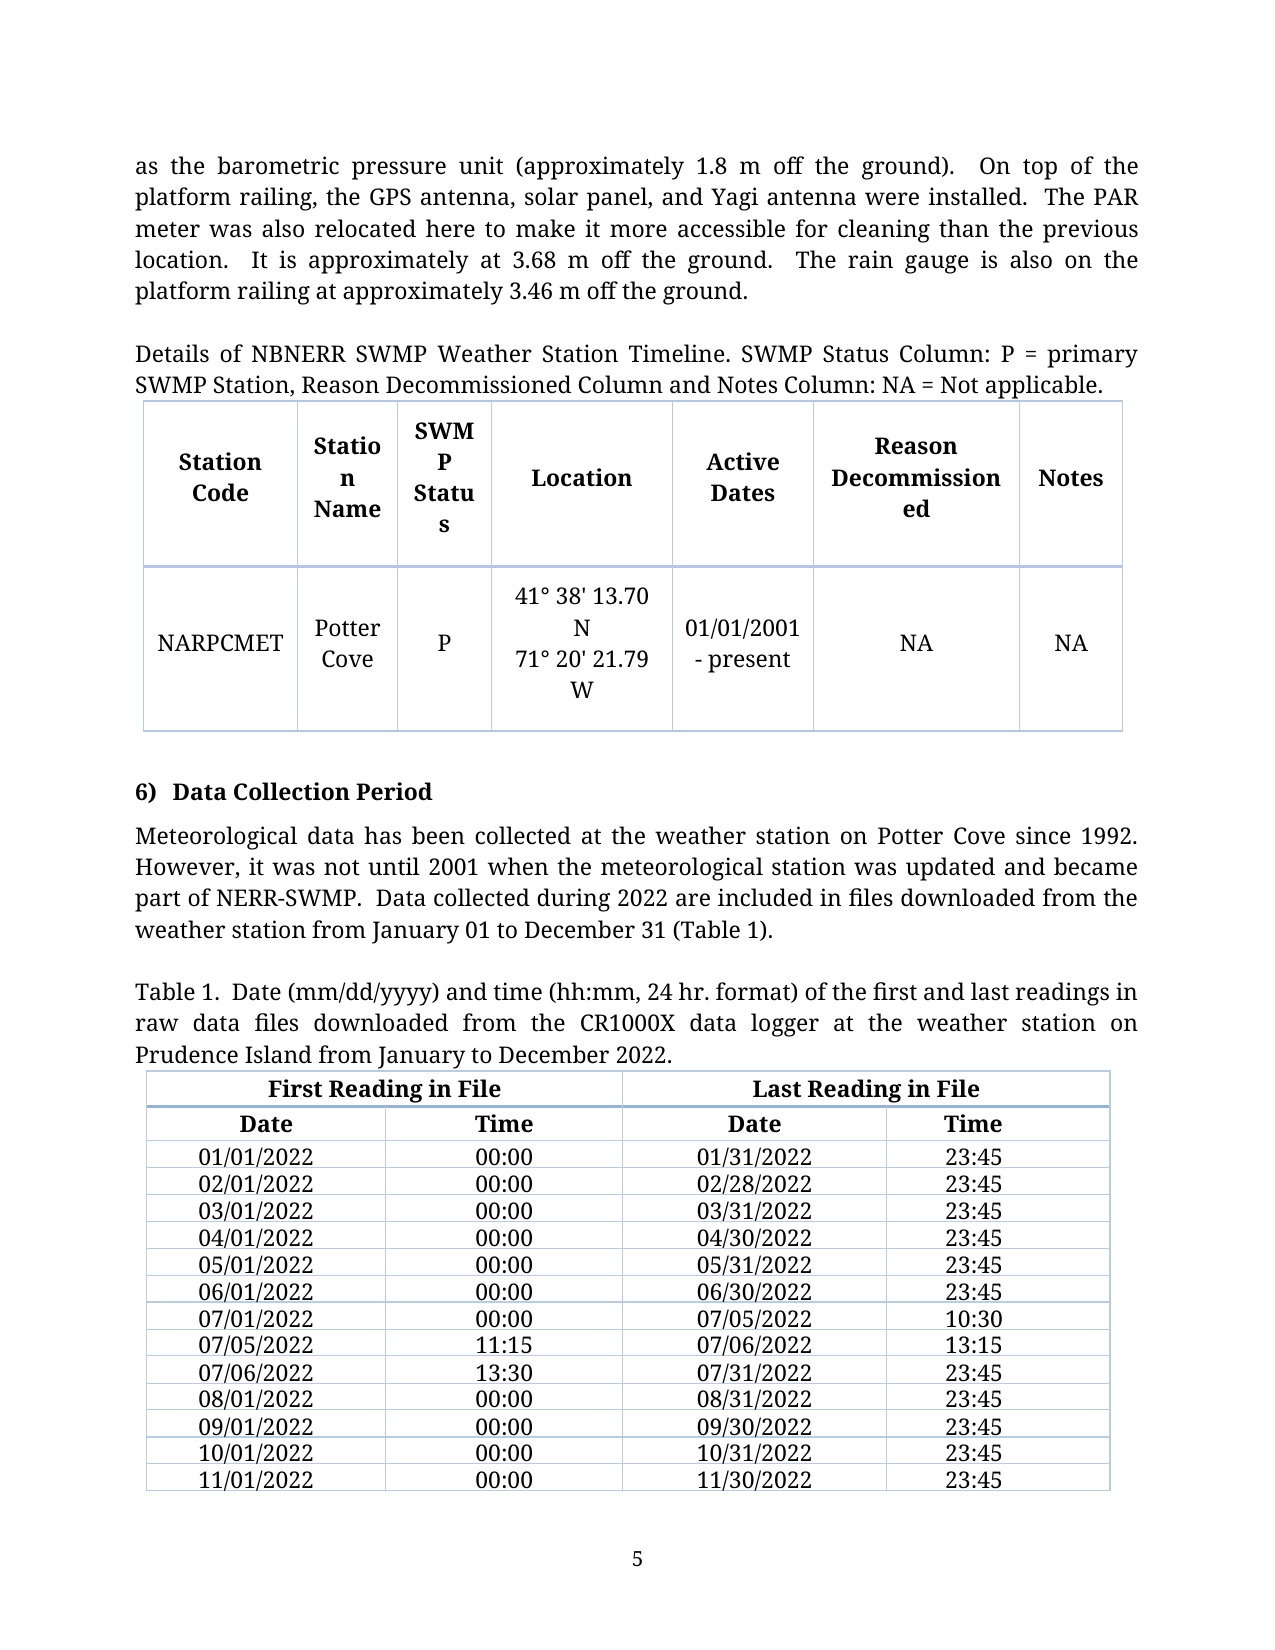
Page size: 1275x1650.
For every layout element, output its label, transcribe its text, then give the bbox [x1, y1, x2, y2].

table_cell P [398, 568, 491, 730]
table_cell 23:45 [887, 1276, 1109, 1301]
table_header Reason Decommissioned [814, 402, 1019, 564]
table_cell Date [623, 1108, 886, 1139]
text Meteorological data has been collected at the weather station on Potter Cove since 1992. However, it was not until 2001 when the meteorological station was updated and became part of NERR-SWMP. Data collected during 2022 are included in files downloaded from the weather station from January 01 to December 31 (Table 1). [135, 820, 1140, 945]
table_cell 02/28/2022 [623, 1168, 886, 1193]
table_cell 23:45 [887, 1384, 1109, 1409]
table_cell 11:15 [386, 1330, 622, 1355]
table_cell 23:45 [887, 1249, 1109, 1274]
table_header First Reading in File [147, 1072, 622, 1105]
table_cell 10/01/2022 [147, 1438, 385, 1463]
table_cell 23:45 [887, 1195, 1109, 1221]
table_cell 00:00 [386, 1464, 622, 1490]
table_cell 09/30/2022 [623, 1410, 886, 1436]
table_cell 10:30 [887, 1303, 1109, 1328]
table_header Station Code [144, 402, 297, 564]
table_cell 08/01/2022 [147, 1384, 385, 1409]
text Details of NBNERR SWMP Weather Station Timeline. SWMP Status Column: P = primary SWMP Station, Reason Decommissioned Column and Notes Column: NA = Not applicable. [135, 337, 1140, 400]
table_cell 23:45 [887, 1222, 1109, 1247]
table_cell NARPCMET [144, 568, 297, 730]
table_cell Time [887, 1108, 1109, 1139]
table_cell Potter Cove [298, 568, 397, 730]
table_cell 10/31/2022 [623, 1438, 886, 1463]
table_cell 23:45 [887, 1464, 1109, 1490]
table_header Active Dates [673, 402, 813, 564]
table_cell 07/06/2022 [147, 1356, 385, 1382]
table_cell Date [147, 1108, 385, 1139]
table_header SWMP Status [398, 402, 491, 564]
table_cell 03/01/2022 [147, 1195, 385, 1221]
subtitle Data Collection Period [135, 776, 1140, 807]
table_cell 00:00 [386, 1438, 622, 1463]
table_cell 08/31/2022 [623, 1384, 886, 1409]
table_cell 00:00 [386, 1410, 622, 1436]
table_cell 06/01/2022 [147, 1276, 385, 1301]
table_cell 05/01/2022 [147, 1249, 385, 1274]
table_header Last Reading in File [623, 1072, 1109, 1105]
table_cell 04/01/2022 [147, 1222, 385, 1247]
table_cell 07/05/2022 [623, 1303, 886, 1328]
table_cell 00:00 [386, 1141, 622, 1167]
table_cell 00:00 [386, 1195, 622, 1221]
table_cell Time [386, 1108, 622, 1139]
table_header Location [492, 402, 672, 564]
table_cell 03/31/2022 [623, 1195, 886, 1221]
table_cell 00:00 [386, 1168, 622, 1193]
table_cell 00:00 [386, 1303, 622, 1328]
table_cell NA [814, 568, 1019, 730]
table_cell 01/31/2022 [623, 1141, 886, 1167]
table_cell 11/01/2022 [147, 1464, 385, 1490]
table_cell 02/01/2022 [147, 1168, 385, 1193]
table_cell 11/30/2022 [623, 1464, 886, 1490]
table_cell 00:00 [386, 1384, 622, 1409]
table_cell 23:45 [887, 1141, 1109, 1167]
text Table 1. Date (mm/dd/yyyy) and time (hh:mm, 24 hr. format) of the first and last readings in raw data files downloaded from the CR1000X data logger at the weather station on Prudence Island from January to December 2022. [135, 976, 1140, 1070]
table_cell 07/05/2022 [147, 1330, 385, 1355]
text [135, 150, 1140, 306]
table_cell 23:45 [887, 1438, 1109, 1463]
table_cell 01/01/2022 [147, 1141, 385, 1167]
table_cell 00:00 [386, 1222, 622, 1247]
table_cell 09/01/2022 [147, 1410, 385, 1436]
table_cell 41° 38' 13.70 N 71° 20' 21.79 W [492, 568, 672, 730]
table_header Notes [1020, 402, 1122, 564]
table_cell 05/31/2022 [623, 1249, 886, 1274]
table_cell 04/30/2022 [623, 1222, 886, 1247]
table_cell NA [1020, 568, 1122, 730]
table_cell 07/31/2022 [623, 1356, 886, 1382]
table_cell 07/01/2022 [147, 1303, 385, 1328]
table_cell 07/06/2022 [623, 1330, 886, 1355]
table_cell 06/30/2022 [623, 1276, 886, 1301]
table_cell 23:45 [887, 1410, 1109, 1436]
table_cell 01/01/2001- present [673, 568, 813, 730]
table_header Station Name [298, 402, 397, 564]
table_cell 23:45 [887, 1356, 1109, 1382]
table_cell 00:00 [386, 1249, 622, 1274]
table_cell 13:30 [386, 1356, 622, 1382]
table_cell 13:15 [887, 1330, 1109, 1355]
table_cell 23:45 [887, 1168, 1109, 1193]
table_cell 00:00 [386, 1276, 622, 1301]
